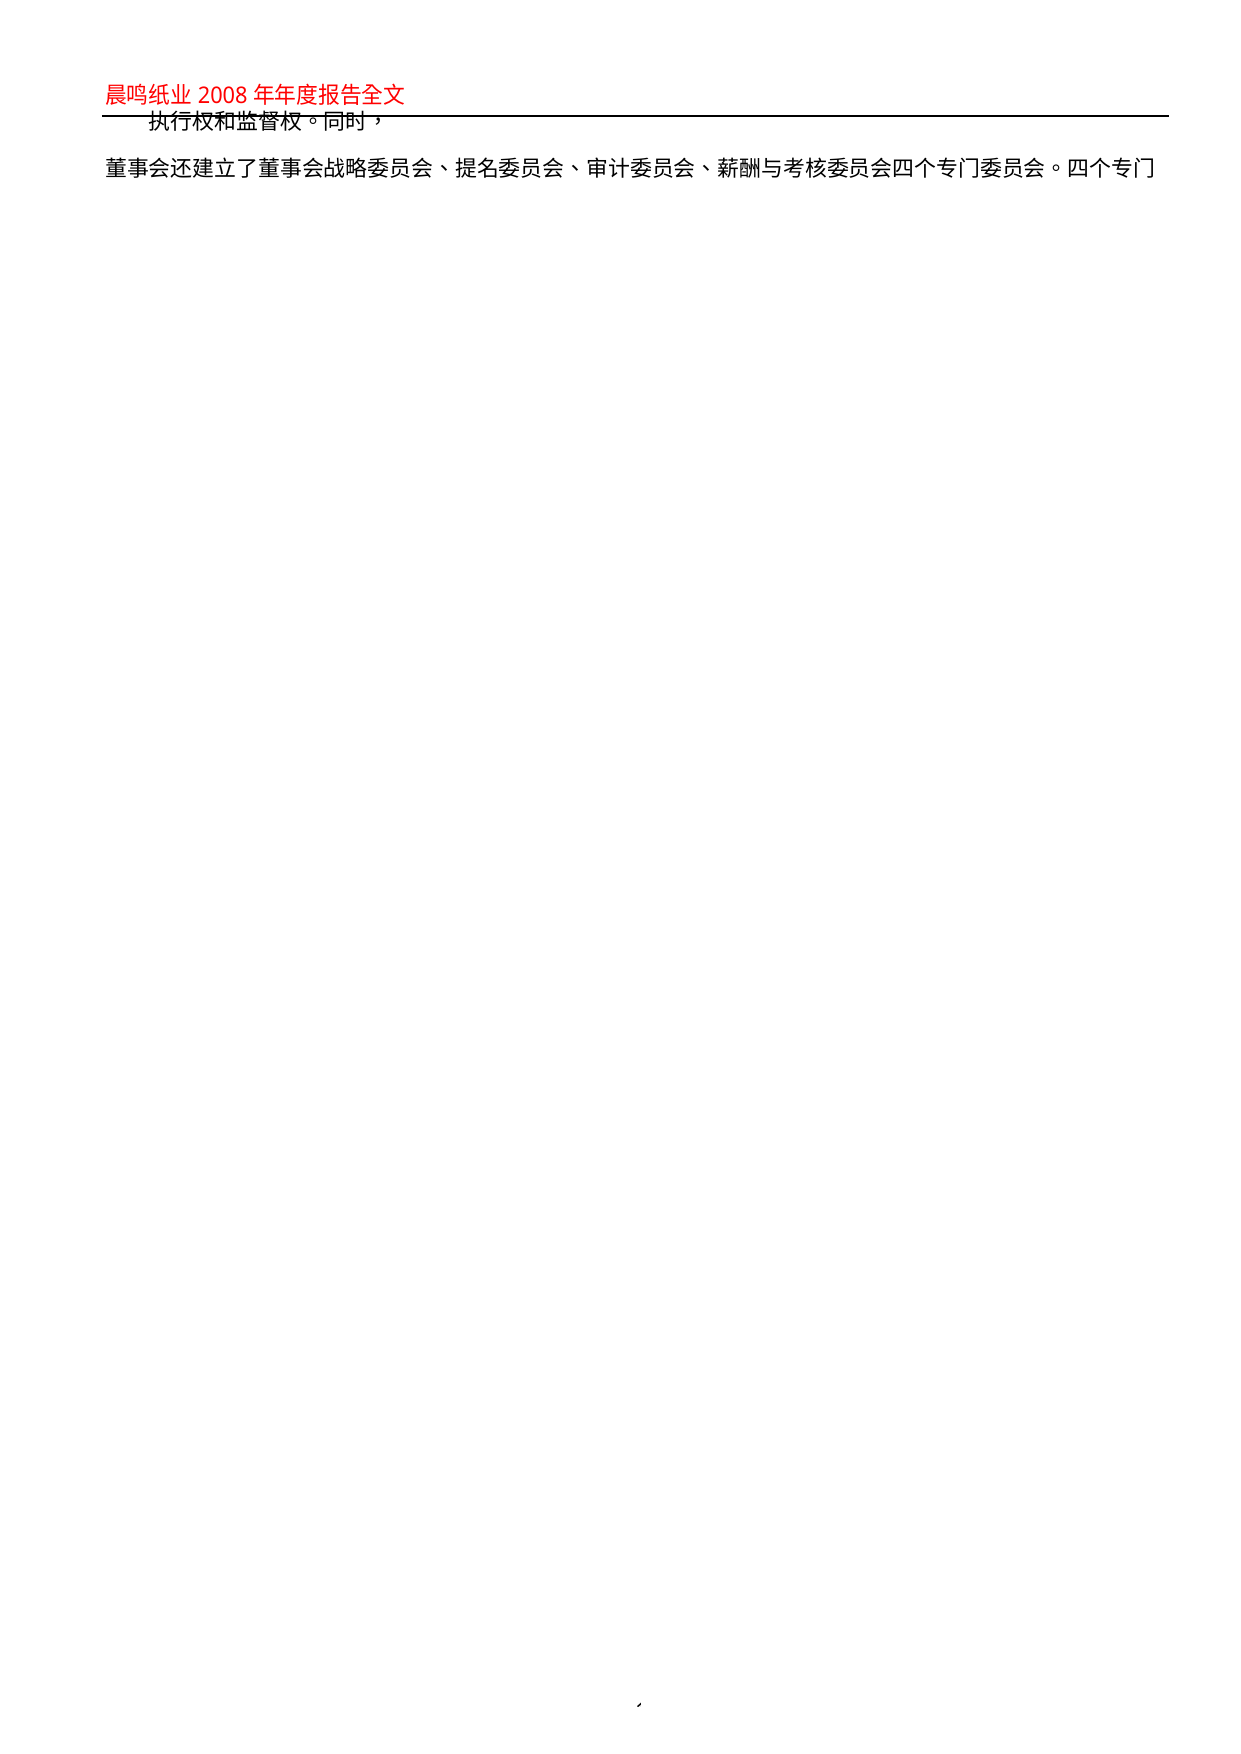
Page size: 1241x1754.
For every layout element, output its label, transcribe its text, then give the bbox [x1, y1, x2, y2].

text 董事会还建立了董事会战略委员会、提名委员会、审计委员会、薪酬与考核委员会四个专门委员会。四个专门 [105, 153, 1188, 183]
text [149, 106, 1157, 136]
